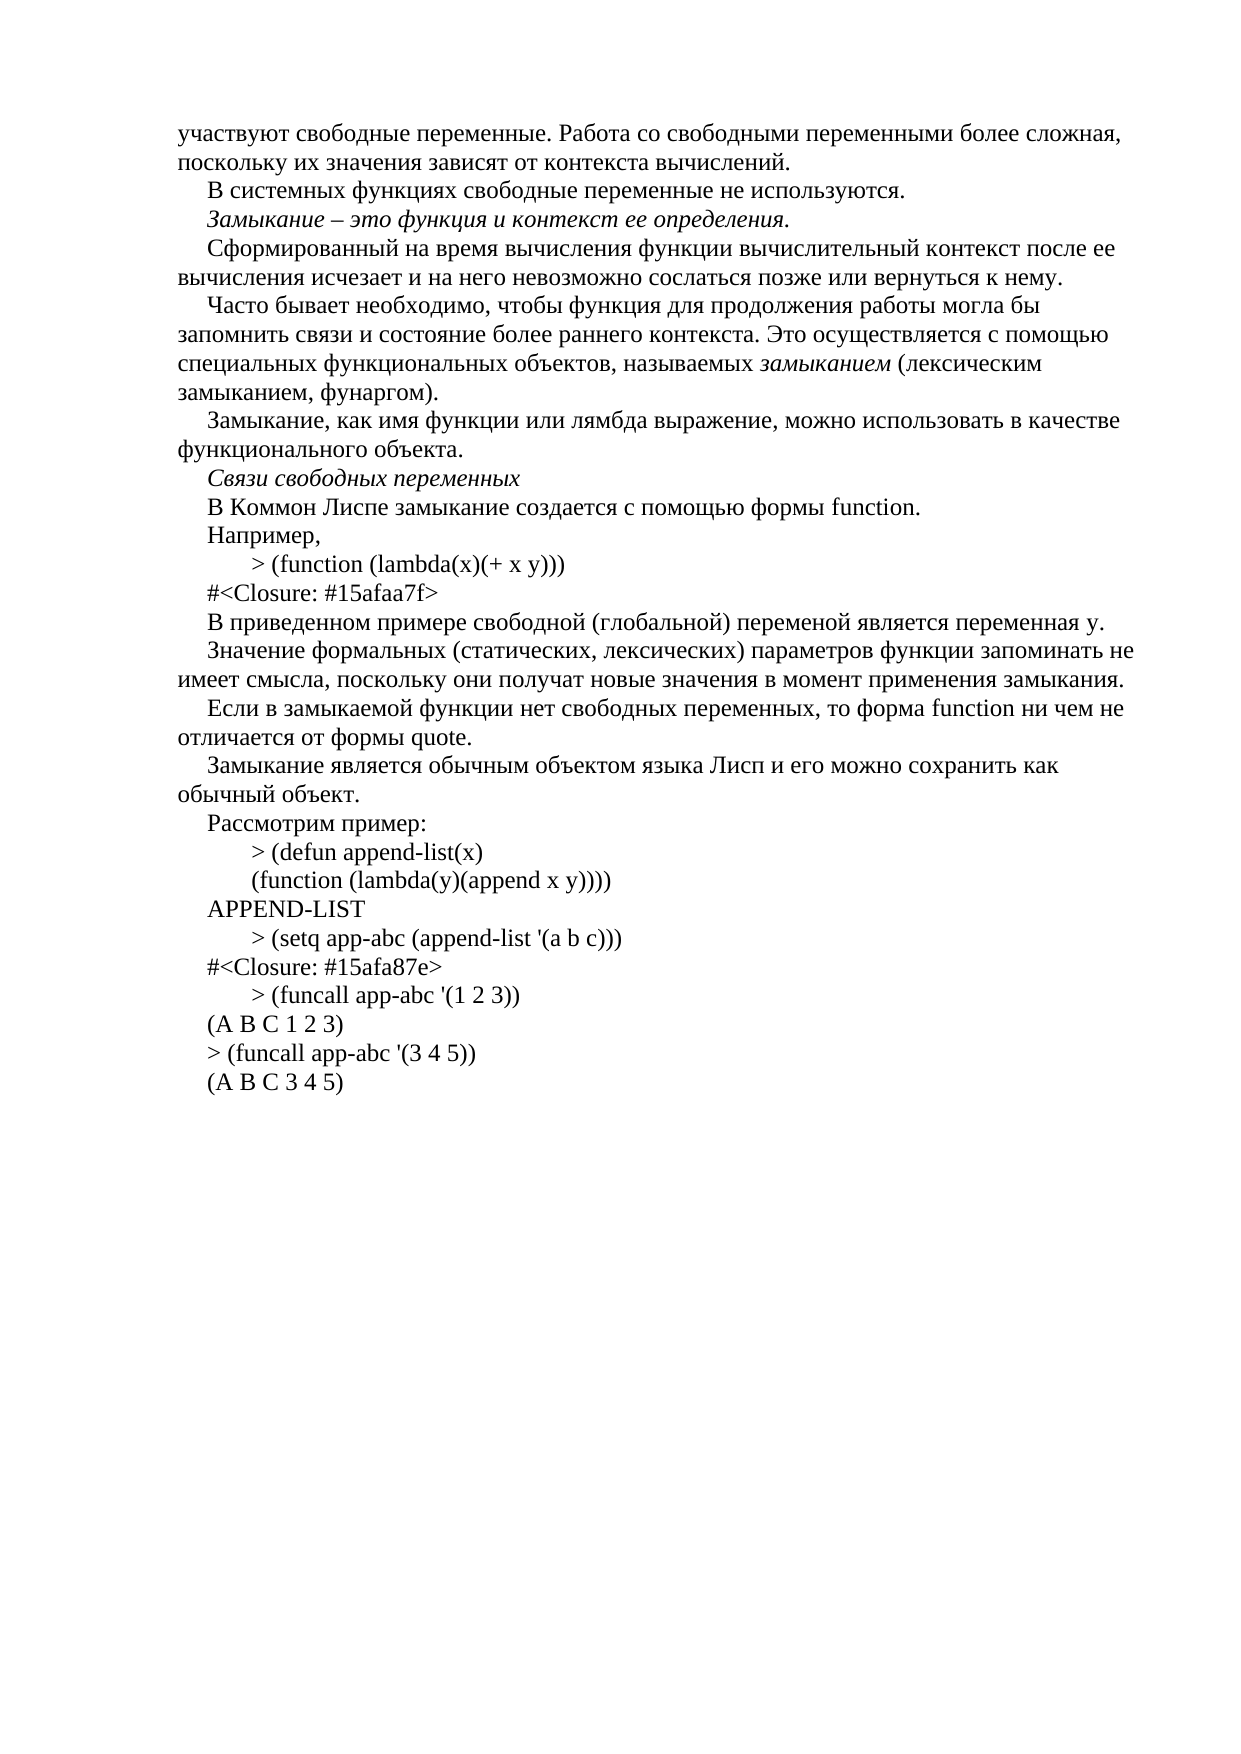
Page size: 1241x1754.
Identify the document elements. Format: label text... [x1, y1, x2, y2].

text В системных функциях свободные переменные не используются. [177, 176, 1152, 204]
text > (function (lambda(x)(+ x y))) [177, 549, 1152, 578]
text Например, [177, 521, 1152, 549]
text APPEND-LIST [177, 894, 1152, 923]
text Замыкание является обычным объектом языка Лисп и его можно сохранить как обычный объект. [177, 751, 1152, 808]
text > (setq app-abc (append-list '(a b c))) [177, 923, 1152, 952]
text Связи свободных переменных [177, 463, 1152, 492]
text Замыкание, как имя функции или лямбда выражение, можно использовать в качестве функционального объекта. [177, 406, 1152, 463]
text В Коммон Лиспе замыкание создается с помощью формы function. [177, 492, 1152, 521]
text В приведенном примере свободной (глобальной) переменой является переменная y. [177, 607, 1152, 636]
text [177, 118, 1152, 176]
text #<Closure: #15afaa7f> [177, 578, 1152, 607]
text (A B C 3 4 5) [177, 1067, 1152, 1096]
text > (funcall app-abc '(1 2 3)) [177, 981, 1152, 1009]
text #<Closure: #15afa87e> [177, 952, 1152, 981]
text Замыкание – это функция и контекст ее определения. [177, 204, 1152, 233]
text Часто бывает необходимо, чтобы функция для продолжения работы могла бы запомнить связи и состояние более раннего контекста. Это осуществляется с помощью специальных функциональных объектов, называемых замыканием (лексическим замыканием, фунаргом). [177, 291, 1152, 406]
text (function (lambda(y)(append x y)))) [177, 866, 1152, 894]
text Если в замыкаемой функции нет свободных переменных, то форма function ни чем не отличается от формы quote. [177, 693, 1152, 751]
text > (funcall app-abc '(3 4 5)) [177, 1038, 1152, 1067]
text Значение формальных (статических, лексических) параметров функции запоминать не имеет смысла, поскольку они получат новые значения в момент применения замыкания. [177, 636, 1152, 693]
text > (defun append-list(x) [177, 837, 1152, 866]
text (A B C 1 2 3) [177, 1009, 1152, 1038]
text Сформированный на время вычисления функции вычислительный контекст после ее вычисления исчезает и на него невозможно сослаться позже или вернуться к нему. [177, 233, 1152, 291]
text Рассмотрим пример: [177, 808, 1152, 837]
